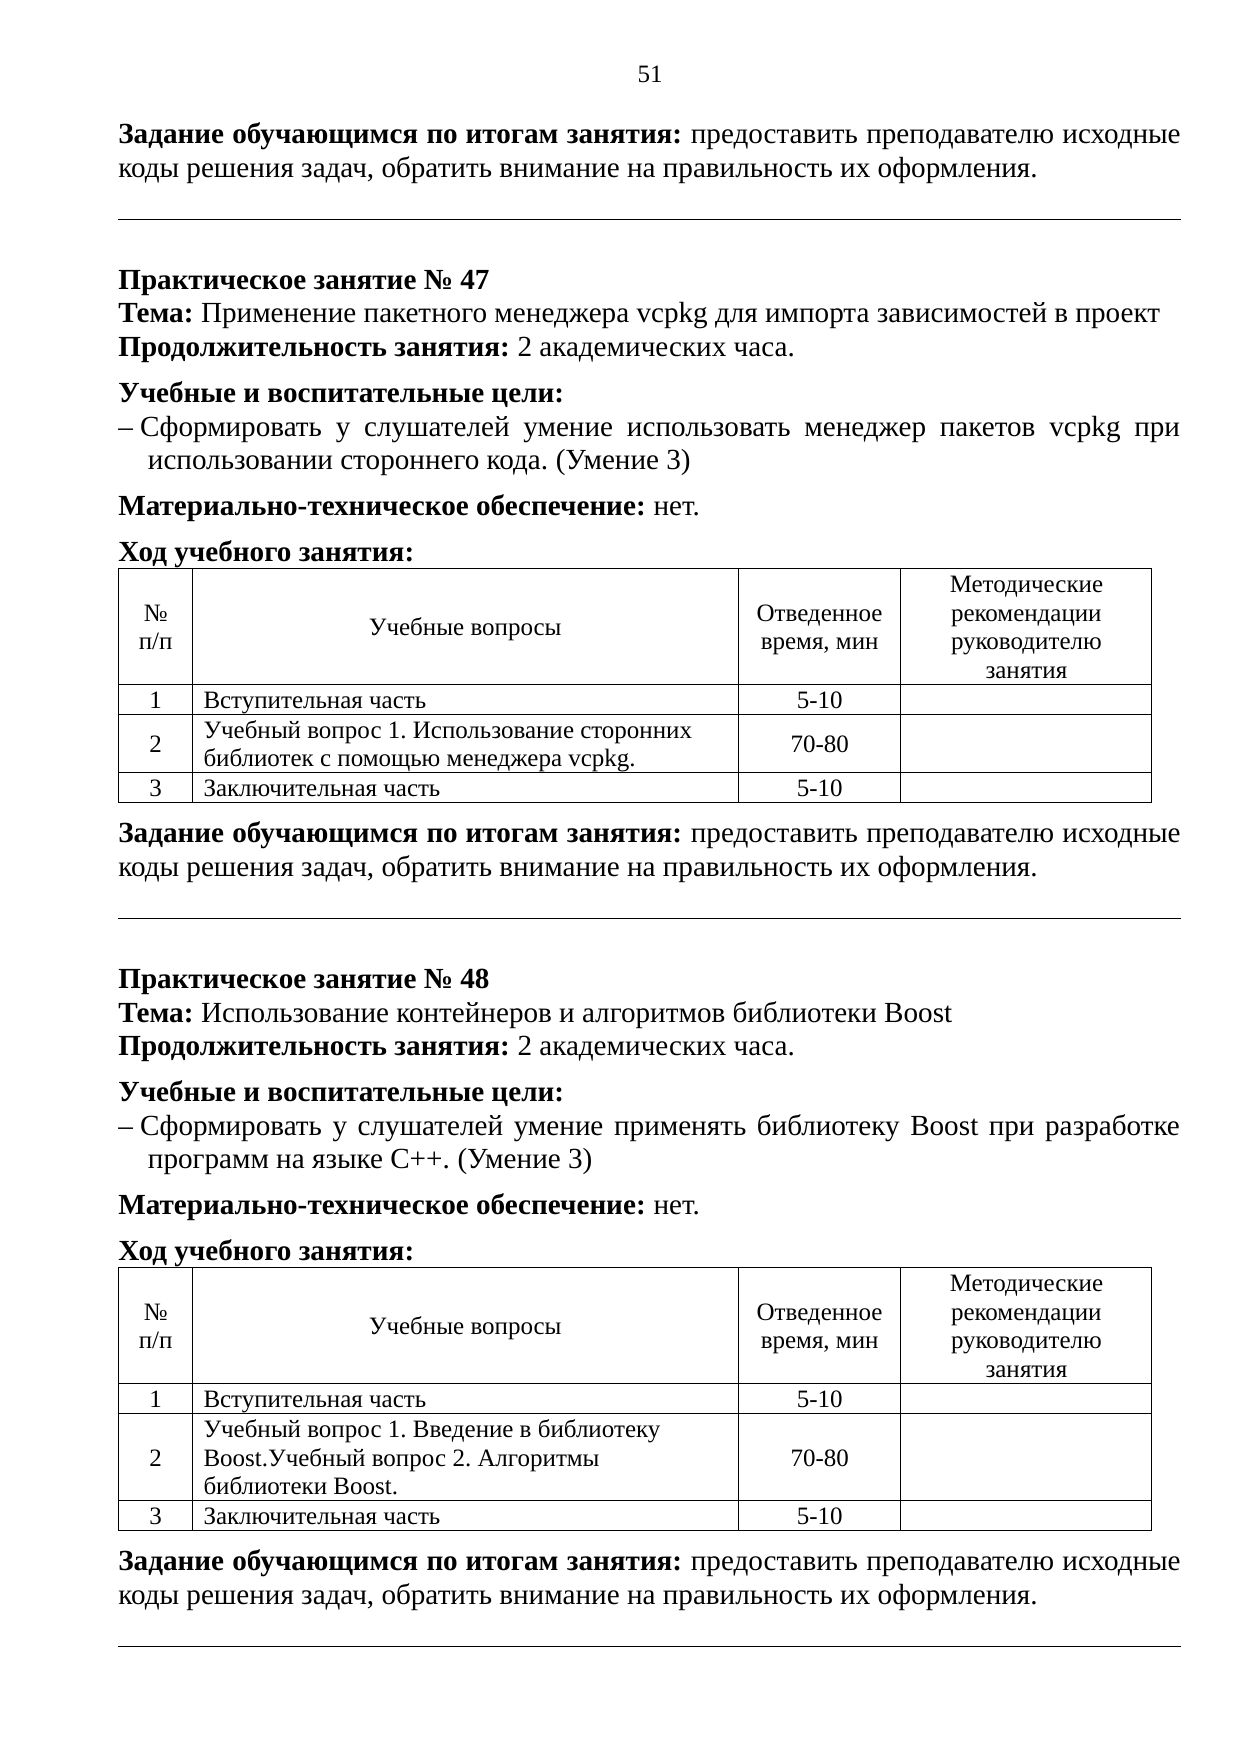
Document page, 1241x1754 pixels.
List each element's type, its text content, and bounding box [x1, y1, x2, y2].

table_cell Заключительная часть [193, 773, 738, 802]
text Ход учебного занятия: [118, 1233, 1181, 1267]
table_cell [901, 1501, 1151, 1530]
table_cell [901, 773, 1151, 802]
text Учебные и воспитательные цели: [118, 1074, 1181, 1108]
table_cell [901, 715, 1151, 772]
text Задание обучающимся по итогам занятия: предоставить преподавателю исходные коды решения задач, обратить внимание на правильность их оформления. [118, 117, 1181, 184]
table_header Отведенное время, мин [739, 569, 900, 684]
table_cell 70-80 [739, 1414, 900, 1500]
table_cell 1 [119, 685, 192, 714]
text Продолжительность занятия: 2 академических часа. [118, 1028, 1181, 1062]
table_cell Вступительная часть [193, 685, 738, 714]
table_cell [901, 1414, 1151, 1500]
table_header Методические рекомендации руководителю занятия [901, 569, 1151, 684]
text Ход учебного занятия: [118, 534, 1181, 568]
table_header № п/п [119, 1268, 192, 1383]
text Задание обучающимся по итогам занятия: предоставить преподавателю исходные коды решения задач, обратить внимание на правильность их оформления. [118, 816, 1181, 883]
text Тема: Использование контейнеров и алгоритмов библиотеки Boost [118, 995, 1181, 1028]
table_cell 3 [119, 1501, 192, 1530]
subtitle Практическое занятие № 47 [118, 262, 1122, 296]
list Сформировать у слушателей умение применять библиотеку Boost при разработке программ на языке C++. (Умение 3) [118, 1108, 1181, 1175]
table_header № п/п [119, 569, 192, 684]
table_cell 1 [119, 1384, 192, 1413]
table_cell [901, 685, 1151, 714]
list Сформировать у слушателей умение использовать менеджер пакетов vcpkg при использовании стороннего кода. (Умение 3) [118, 409, 1181, 476]
table_header Учебные вопросы [193, 569, 738, 684]
table_cell Заключительная часть [193, 1501, 738, 1530]
text Задание обучающимся по итогам занятия: предоставить преподавателю исходные коды решения задач, обратить внимание на правильность их оформления. [118, 1543, 1181, 1611]
table_cell 70-80 [739, 715, 900, 772]
table_cell 5-10 [739, 685, 900, 714]
table_cell 2 [119, 1414, 192, 1500]
table_header Отведенное время, мин [739, 1268, 900, 1383]
table_cell 5-10 [739, 773, 900, 802]
table_cell 5-10 [739, 1501, 900, 1530]
table_cell 3 [119, 773, 192, 802]
text Учебные и воспитательные цели: [118, 375, 1181, 409]
table_cell Учебный вопрос 1. Использование сторонних библиотек с помощью менеджера vcpkg. [193, 715, 738, 772]
text Продолжительность занятия: 2 академических часа. [118, 329, 1181, 363]
text Материально-техническое обеспечение: нет. [118, 488, 1181, 522]
subtitle Практическое занятие № 48 [118, 961, 1122, 995]
table_cell [901, 1384, 1151, 1413]
table_cell 5-10 [739, 1384, 900, 1413]
table_cell 2 [119, 715, 192, 772]
text Материально-техническое обеспечение: нет. [118, 1187, 1181, 1221]
table_cell Вступительная часть [193, 1384, 738, 1413]
text Тема: Применение пакетного менеджера vcpkg для импорта зависимостей в проект [118, 296, 1181, 329]
table_header Учебные вопросы [193, 1268, 738, 1383]
table_header Методические рекомендации руководителю занятия [901, 1268, 1151, 1383]
table_cell Учебный вопрос 1. Введение в библиотеку Boost. [193, 1414, 738, 1500]
